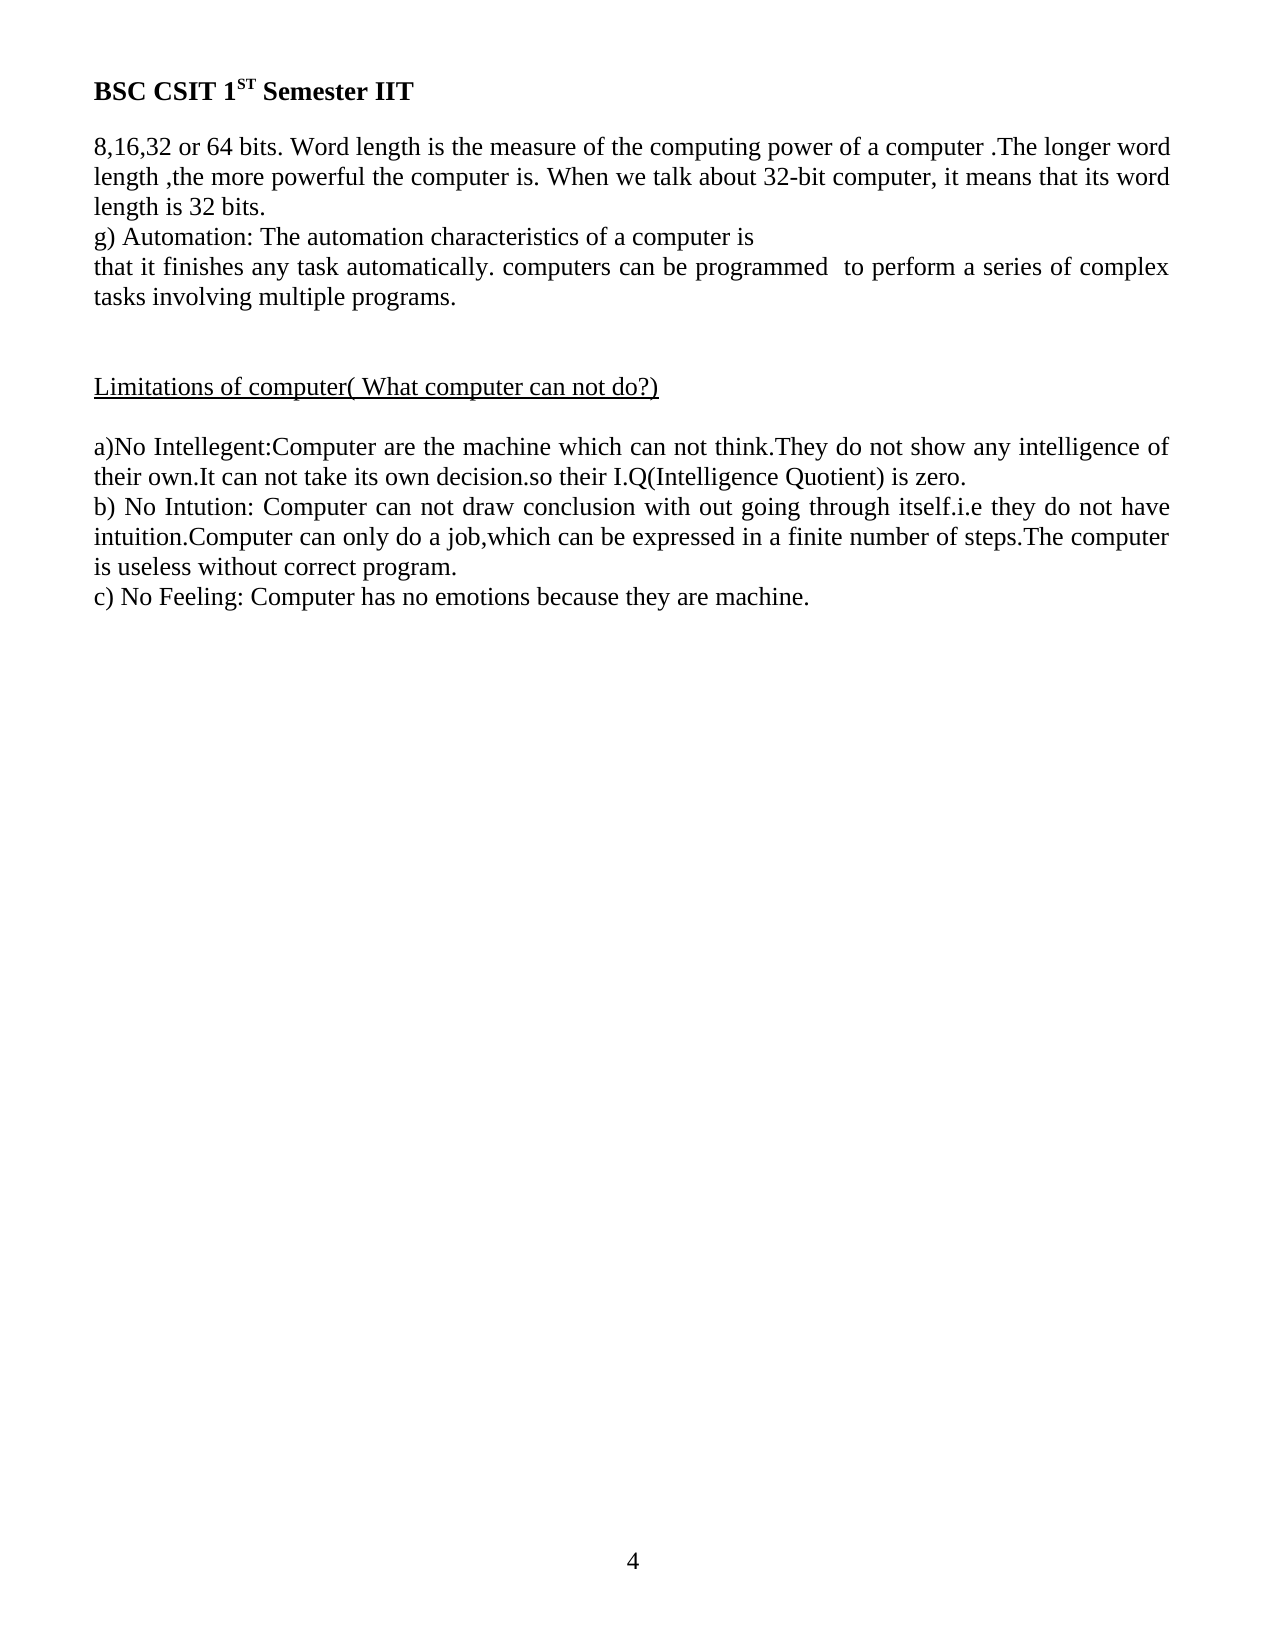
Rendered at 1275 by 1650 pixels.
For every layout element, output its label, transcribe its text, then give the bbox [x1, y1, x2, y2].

text a)No Intellegent:Computer are the machine which can not think.They do not show any intelligence of their own.It can not take its own decision.so their I.Q(Intelligence Quotient) is zero. [94, 431, 1172, 491]
text c) No Feeling: Computer has no emotions because they are machine. [94, 581, 1172, 611]
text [94, 131, 1172, 221]
text g) Automation: The automation characteristics of a computer is [94, 221, 1172, 251]
text Limitations of computer( What computer can not do?) [94, 371, 1172, 401]
text that it finishes any task automatically. computers can be programmed to perform a series of complex tasks involving multiple programs. [94, 251, 1172, 311]
text b) No Intution: Computer can not draw conclusion with out going through itself.i.e they do not have intuition.Computer can only do a job,which can be expressed in a finite number of steps.The computer is useless without correct program. [94, 491, 1172, 581]
